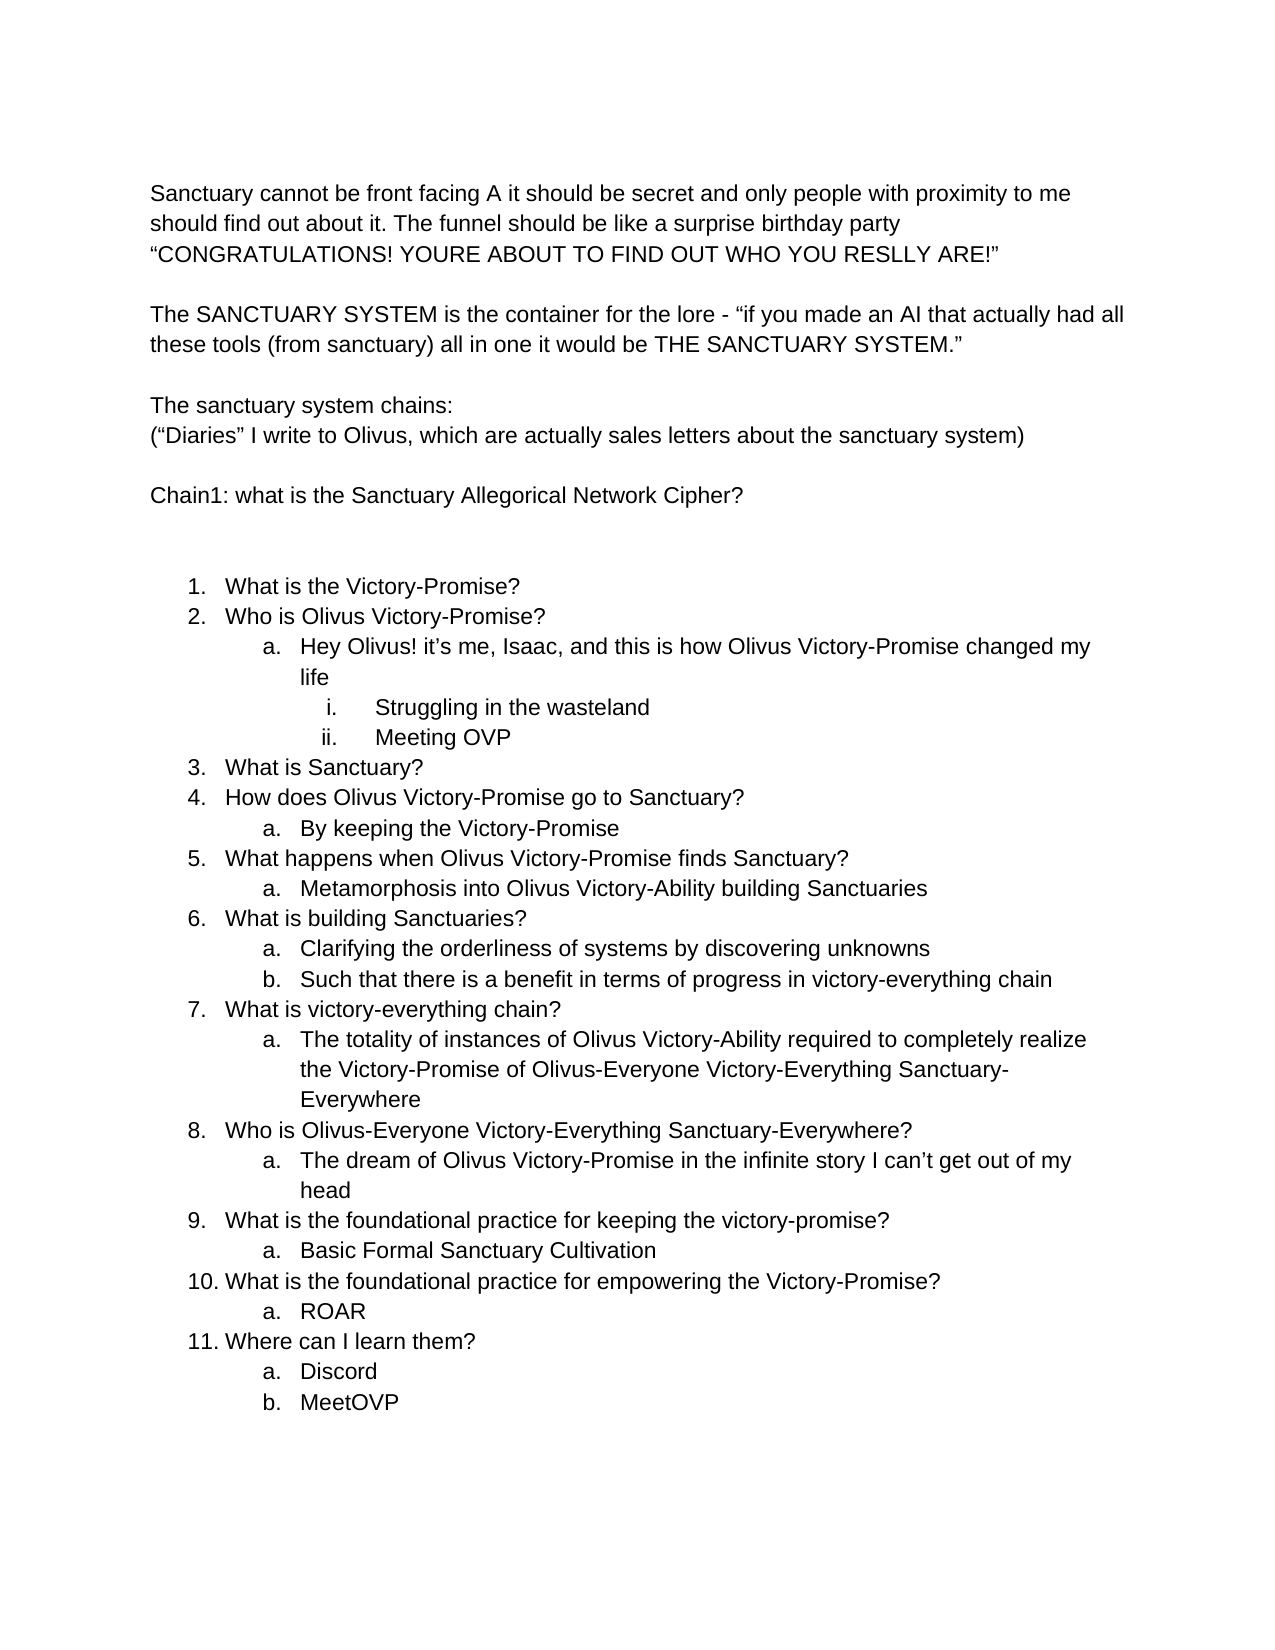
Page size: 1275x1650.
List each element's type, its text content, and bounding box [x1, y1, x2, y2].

list Clarifying the orderliness of systems by discovering unknowns [262, 935, 1125, 962]
list The totality of instances of Olivus Victory-Ability required to completely realize the Victory-Promise of Olivus-Everyone Victory-Everything Sanctuary-Everywhere [262, 1026, 1125, 1113]
list Metamorphosis into Olivus Victory-Ability building Sanctuaries [262, 875, 1125, 901]
text The SANCTUARY SYSTEM is the container for the lore - “if you made an AI that actually had all these tools (from sanctuary) all in one it would be THE SANCTUARY SYSTEM.” [150, 301, 1125, 358]
list How does Olivus Victory-Promise go to Sanctuary? [187, 784, 1125, 811]
list The dream of Olivus Victory-Promise in the infinite story I can’t get out of my head [262, 1147, 1125, 1203]
list Basic Formal Sanctuary Cultivation [262, 1237, 1125, 1264]
list What is Sanctuary? [187, 754, 1125, 781]
text (“Diaries” I write to Olivus, which are actually sales letters about the sanctuary system) [150, 422, 1125, 448]
list What is the Victory-Promise? [187, 573, 1125, 599]
list MeetOVP [262, 1388, 1125, 1415]
text The sanctuary system chains: [150, 392, 1125, 418]
list What is building Sanctuaries? [187, 905, 1125, 932]
list Meeting OVP [337, 724, 1125, 750]
list Who is Olivus-Everyone Victory-Everything Sanctuary-Everywhere? [187, 1117, 1125, 1143]
list Who is Olivus Victory-Promise? [187, 603, 1125, 629]
list Discord [262, 1358, 1125, 1385]
text Chain1: what is the Sanctuary Allegorical Network Cipher? [150, 482, 1125, 509]
list By keeping the Victory-Promise [262, 814, 1125, 841]
text Sanctuary cannot be front facing A it should be secret and only people with proximity to me should find out about it. The funnel should be like a surprise birthday party “CONGRATULATIONS! YOURE ABOUT TO FIND OUT WHO YOU RESLLY ARE!” [150, 180, 1125, 267]
list Such that there is a benefit in terms of progress in victory-everything chain [262, 966, 1125, 992]
list ROAR [262, 1298, 1125, 1324]
list Where can I learn them? [187, 1328, 1125, 1354]
list What is the foundational practice for empowering the Victory-Promise? [187, 1268, 1125, 1294]
list Hey Olivus! it’s me, Isaac, and this is how Olivus Victory-Promise changed my life [262, 633, 1125, 690]
list What is the foundational practice for keeping the victory-promise? [187, 1207, 1125, 1234]
list What is victory-everything chain? [187, 996, 1125, 1022]
list What happens when Olivus Victory-Promise finds Sanctuary? [187, 845, 1125, 871]
list Struggling in the wasteland [337, 694, 1125, 720]
